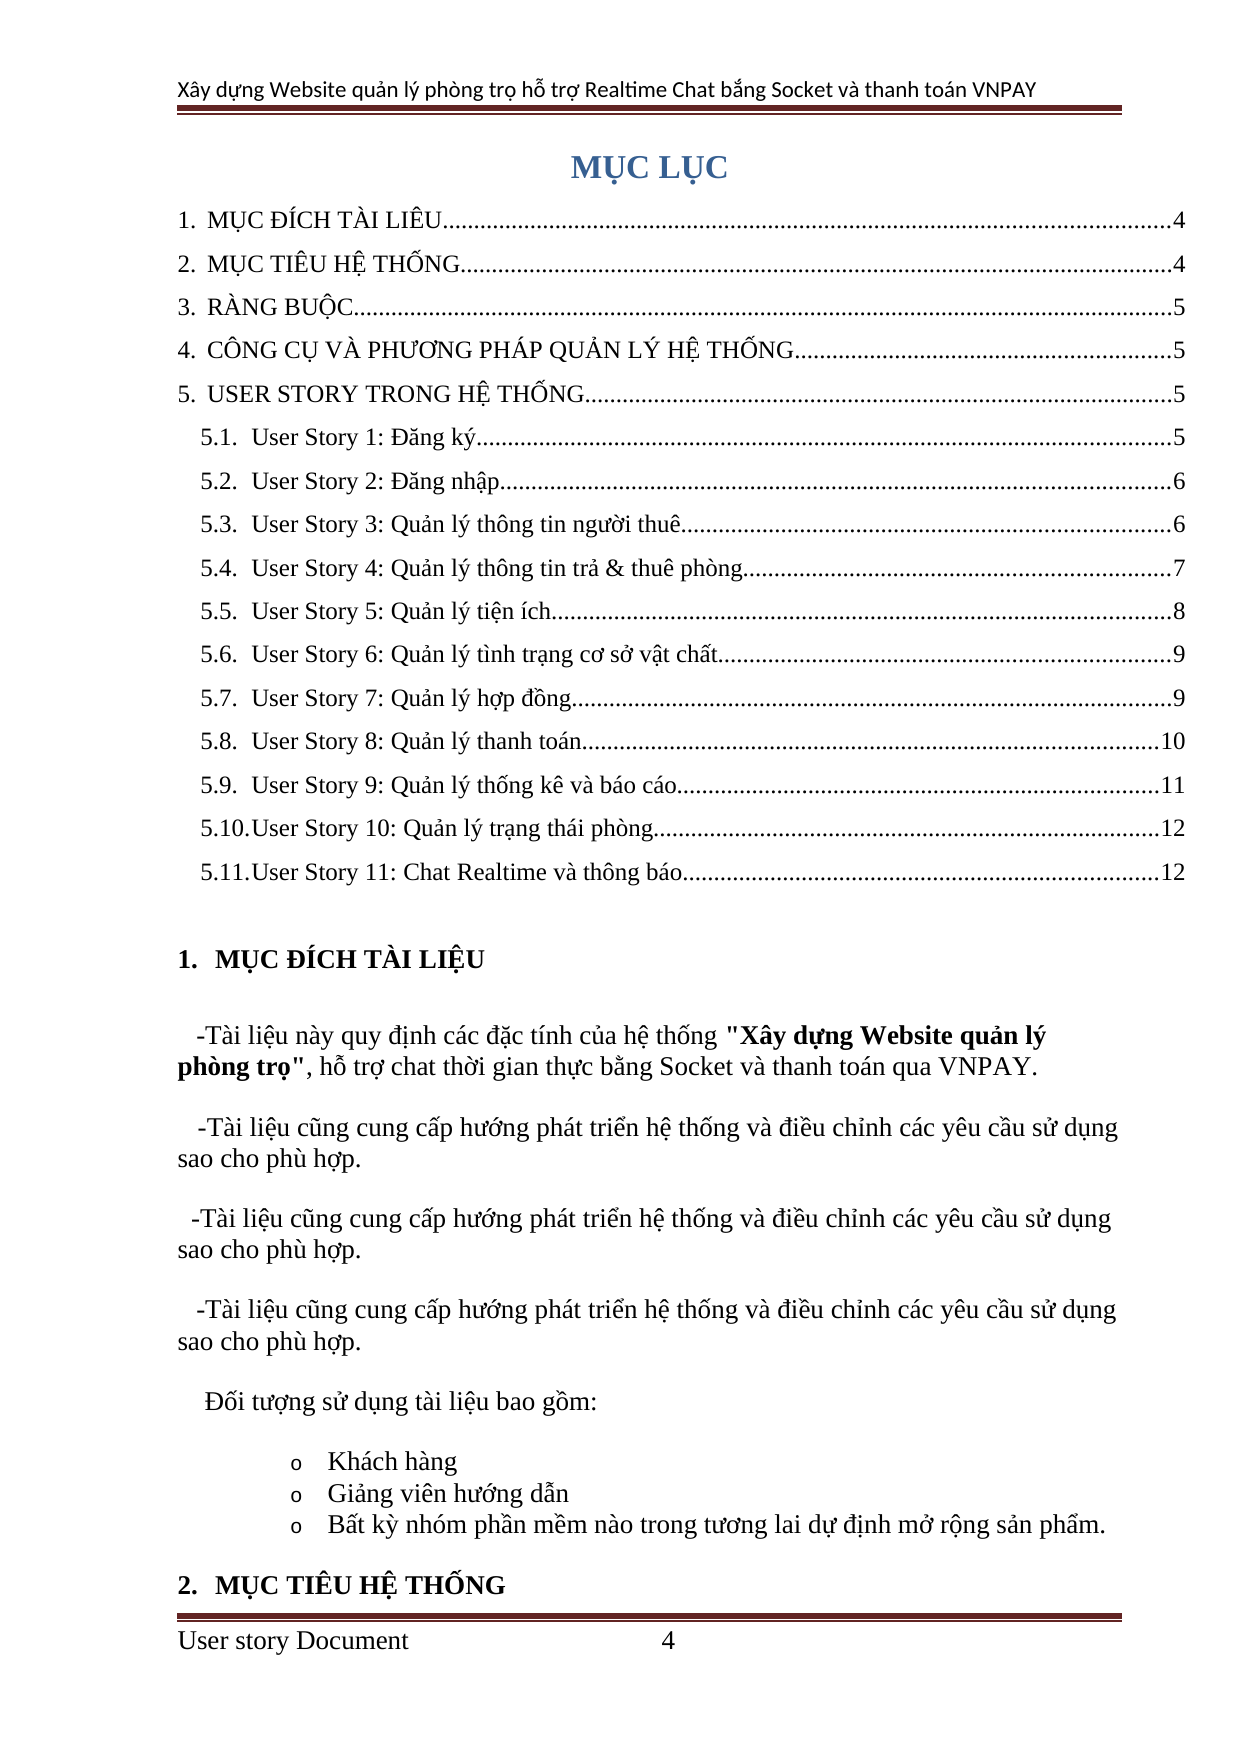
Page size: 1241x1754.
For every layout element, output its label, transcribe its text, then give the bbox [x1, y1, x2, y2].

list Bất kỳ nhóm phần mềm nào trong tương lai dự định mở rộng sản phẩm. [290, 1508, 1122, 1540]
list Giảng viên hướng dẫn [290, 1477, 1122, 1508]
list Khách hàng [290, 1445, 1122, 1477]
text -Tài liệu cũng cung cấp hướng phát triển hệ thống và điều chỉnh các yêu cầu sử dụng sao cho phù hợp. [177, 1202, 1122, 1264]
list MỤC TIÊU HỆ THỐNG [177, 1569, 1122, 1600]
list MỤC ĐÍCH TÀI LIỆU [177, 943, 1122, 974]
text -Tài liệu cũng cung cấp hướng phát triển hệ thống và điều chỉnh các yêu cầu sử dụng sao cho phù hợp. [177, 1293, 1122, 1356]
text Đối tượng sử dụng tài liệu bao gồm: [177, 1385, 1122, 1416]
text -Tài liệu này quy định các đặc tính của hệ thống "Xây dựng Website quản lý phòng trọ", hỗ trợ chat thời gian thực bằng Socket và thanh toán qua VNPAY. [177, 1019, 1122, 1081]
text -Tài liệu cũng cung cấp hướng phát triển hệ thống và điều chỉnh các yêu cầu sử dụng sao cho phù hợp. [177, 1111, 1122, 1173]
